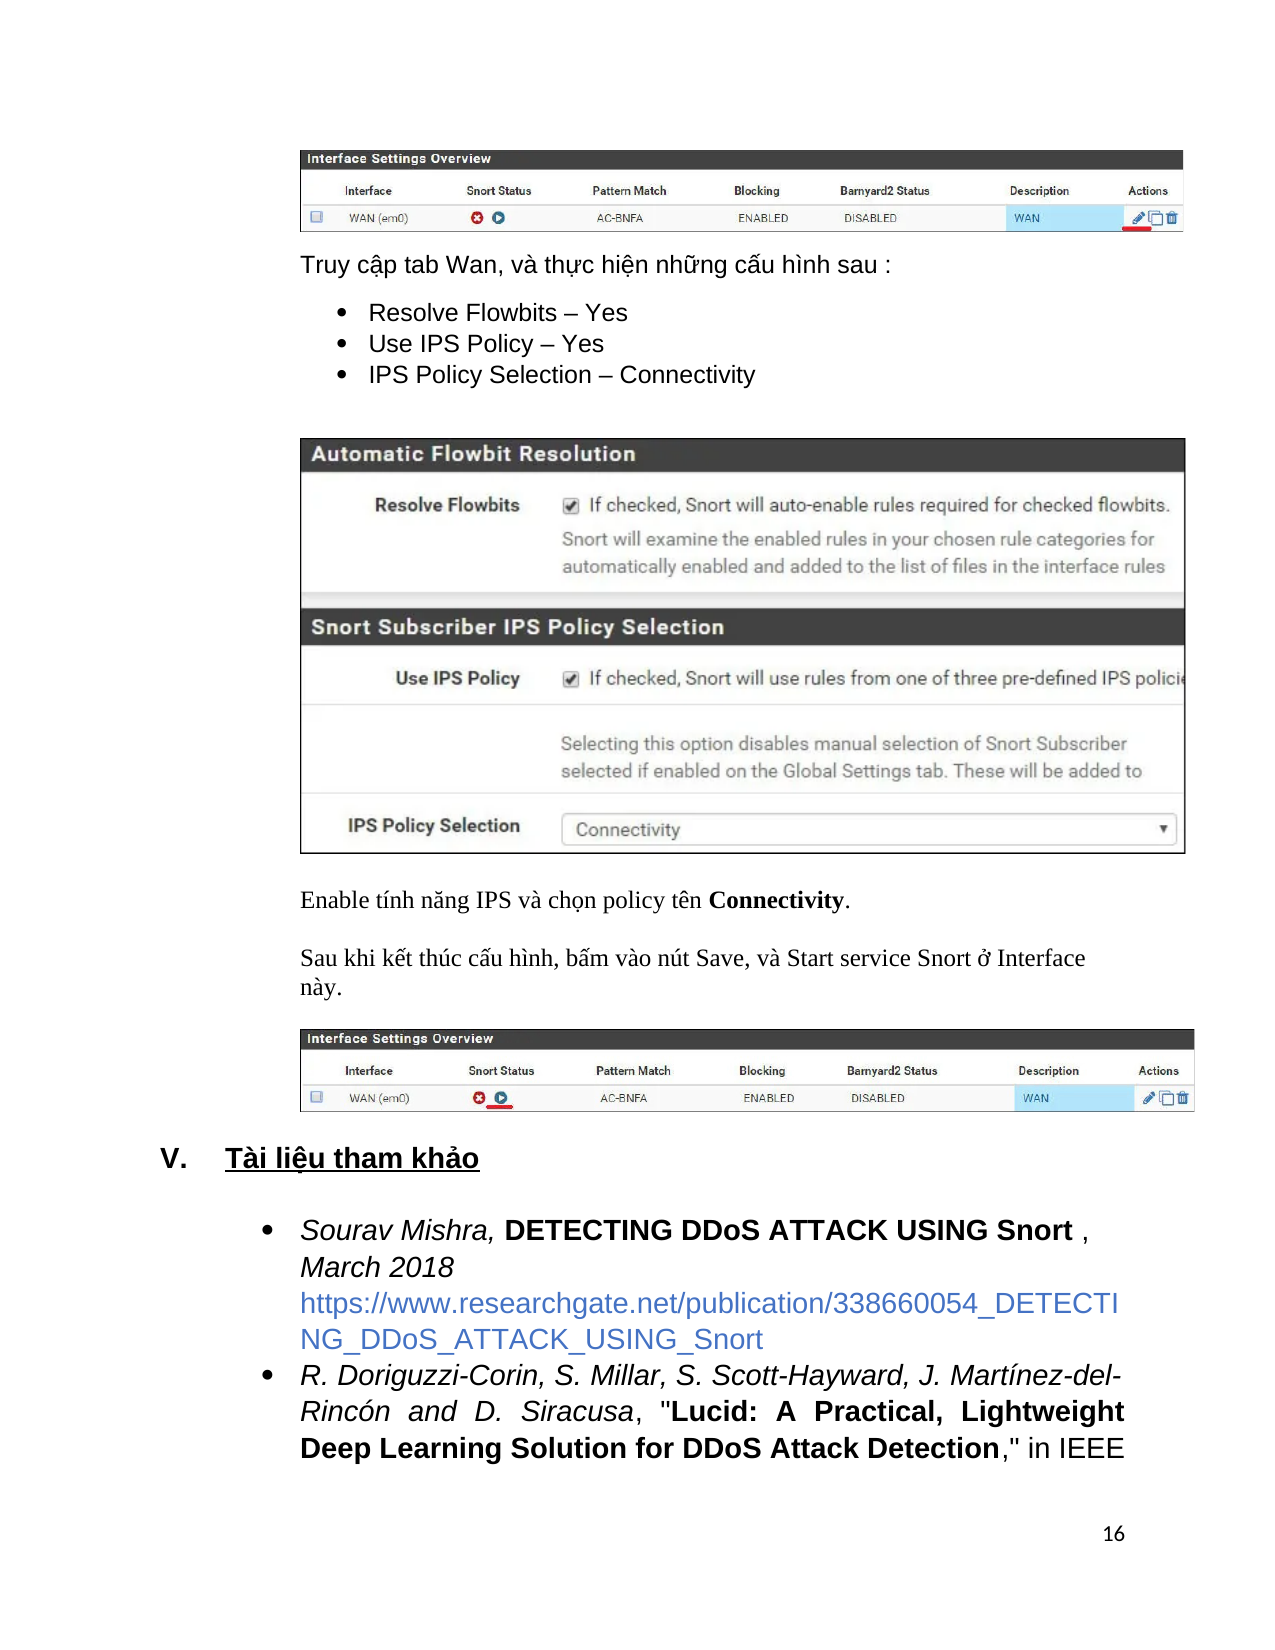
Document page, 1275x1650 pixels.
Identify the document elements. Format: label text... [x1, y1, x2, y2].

text Sau khi kết thúc cấu hình, bấm vào nút Save, và Start service Snort ở Interface này. [300, 943, 1125, 1000]
picture [300, 438, 1187, 854]
list Use IPS Policy – Yes [337, 329, 1125, 358]
list Resolve Flowbits – Yes [337, 298, 1125, 327]
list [262, 1358, 1125, 1464]
picture [300, 150, 1184, 232]
list Tài liệu tham khảo [187, 1141, 1125, 1174]
text Enable tính năng IPS và chọn policy tên Connectivity. [300, 885, 1125, 914]
picture [300, 1029, 1195, 1112]
list Sourav Mishra, DETECTING DDoS ATTACK USING Snort , March 2018 https://www.researchgate.net/publication/338660054_DETECTING_DDoS_ATTACK_USING_Snort [262, 1213, 1125, 1356]
text Truy cập tab Wan, và thực hiện những cấu hình sau : [262, 250, 1125, 279]
list IPS Policy Selection – Connectivity [337, 360, 1125, 389]
